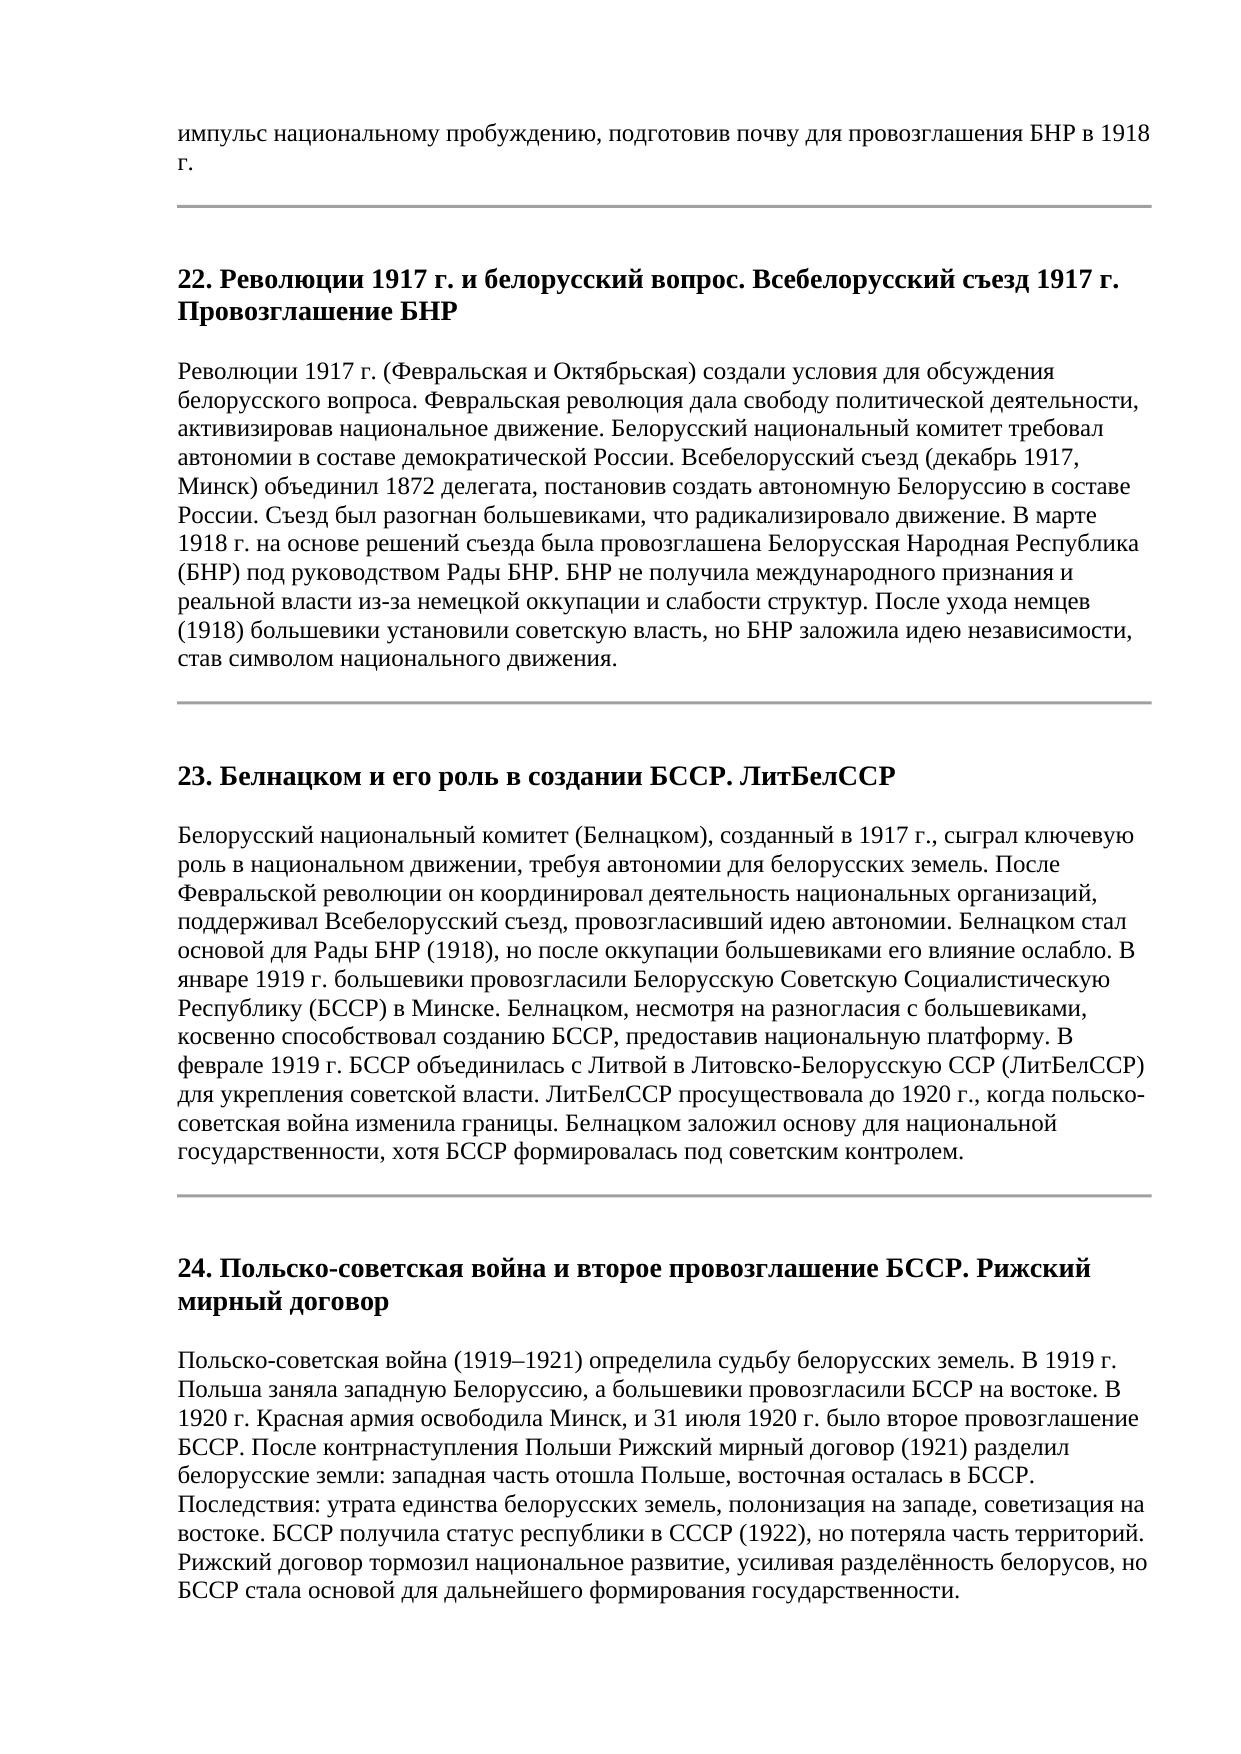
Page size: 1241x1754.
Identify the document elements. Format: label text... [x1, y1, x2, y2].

text 23. Белнацком и его роль в создании БССР. ЛитБелССР [177, 758, 1152, 791]
text Польско-советская война (1919–1921) определила судьбу белорусских земель. В 1919 г. Польша заняла западную Белоруссию, а большевики провозгласили БССР на востоке. В 1920 г. Красная армия освободила Минск, и 31 июля 1920 г. было второе провозглашение БССР. После контрнаступления Польши Рижский мирный договор (1921) разделил белорусские земли: западная часть отошла Польше, восточная осталась в БССР. Последствия: утрата единства белорусских земель, полонизация на западе, советизация на востоке. БССР получила статус республики в СССР (1922), но потеряла часть территорий. Рижский договор тормозил национальное развитие, усиливая разделённость белорусов, но БССР стала основой для дальнейшего формирования государственности. [177, 1345, 1152, 1604]
text 24. Польско-советская война и второе провозглашение БССР. Рижский мирный договор [177, 1251, 1152, 1316]
text Революции 1917 г. (Февральская и Октябрьская) создали условия для обсуждения белорусского вопроса. Февральская революция дала свободу политической деятельности, активизировав национальное движение. Белорусский национальный комитет требовал автономии в составе демократической России. Всебелорусский съезд (декабрь 1917, Минск) объединил 1872 делегата, постановив создать автономную Белоруссию в составе России. Съезд был разогнан большевиками, что радикализировало движение. В марте 1918 г. на основе решений съезда была провозглашена Белорусская Народная Республика (БНР) под руководством Рады БНР. БНР не получила международного признания и реальной власти из-за немецкой оккупации и слабости структур. После ухода немцев (1918) большевики установили советскую власть, но БНР заложила идею независимости, став символом национального движения. [177, 356, 1152, 672]
text Белорусский национальный комитет (Белнацком), созданный в 1917 г., сыграл ключевую роль в национальном движении, требуя автономии для белорусских земель. После Февральской революции он координировал деятельность национальных организаций, поддерживал Всебелорусский съезд, провозгласивший идею автономии. Белнацком стал основой для Рады БНР (1918), но после оккупации большевиками его влияние ослабло. В январе 1919 г. большевики провозгласили Белорусскую Советскую Социалистическую Республику (БССР) в Минске. Белнацком, несмотря на разногласия с большевиками, косвенно способствовал созданию БССР, предоставив национальную платформу. В феврале 1919 г. БССР объединилась с Литвой в Литовско-Белорусскую ССР (ЛитБелССР) для укрепления советской власти. ЛитБелССР просуществовала до 1920 г., когда польско-советская война изменила границы. Белнацком заложил основу для национальной государственности, хотя БССР формировалась под советским контролем. [177, 820, 1152, 1165]
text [177, 118, 1152, 176]
text 22. Революции 1917 г. и белорусский вопрос. Всебелорусский съезд 1917 г. Провозглашение БНР [177, 262, 1152, 327]
